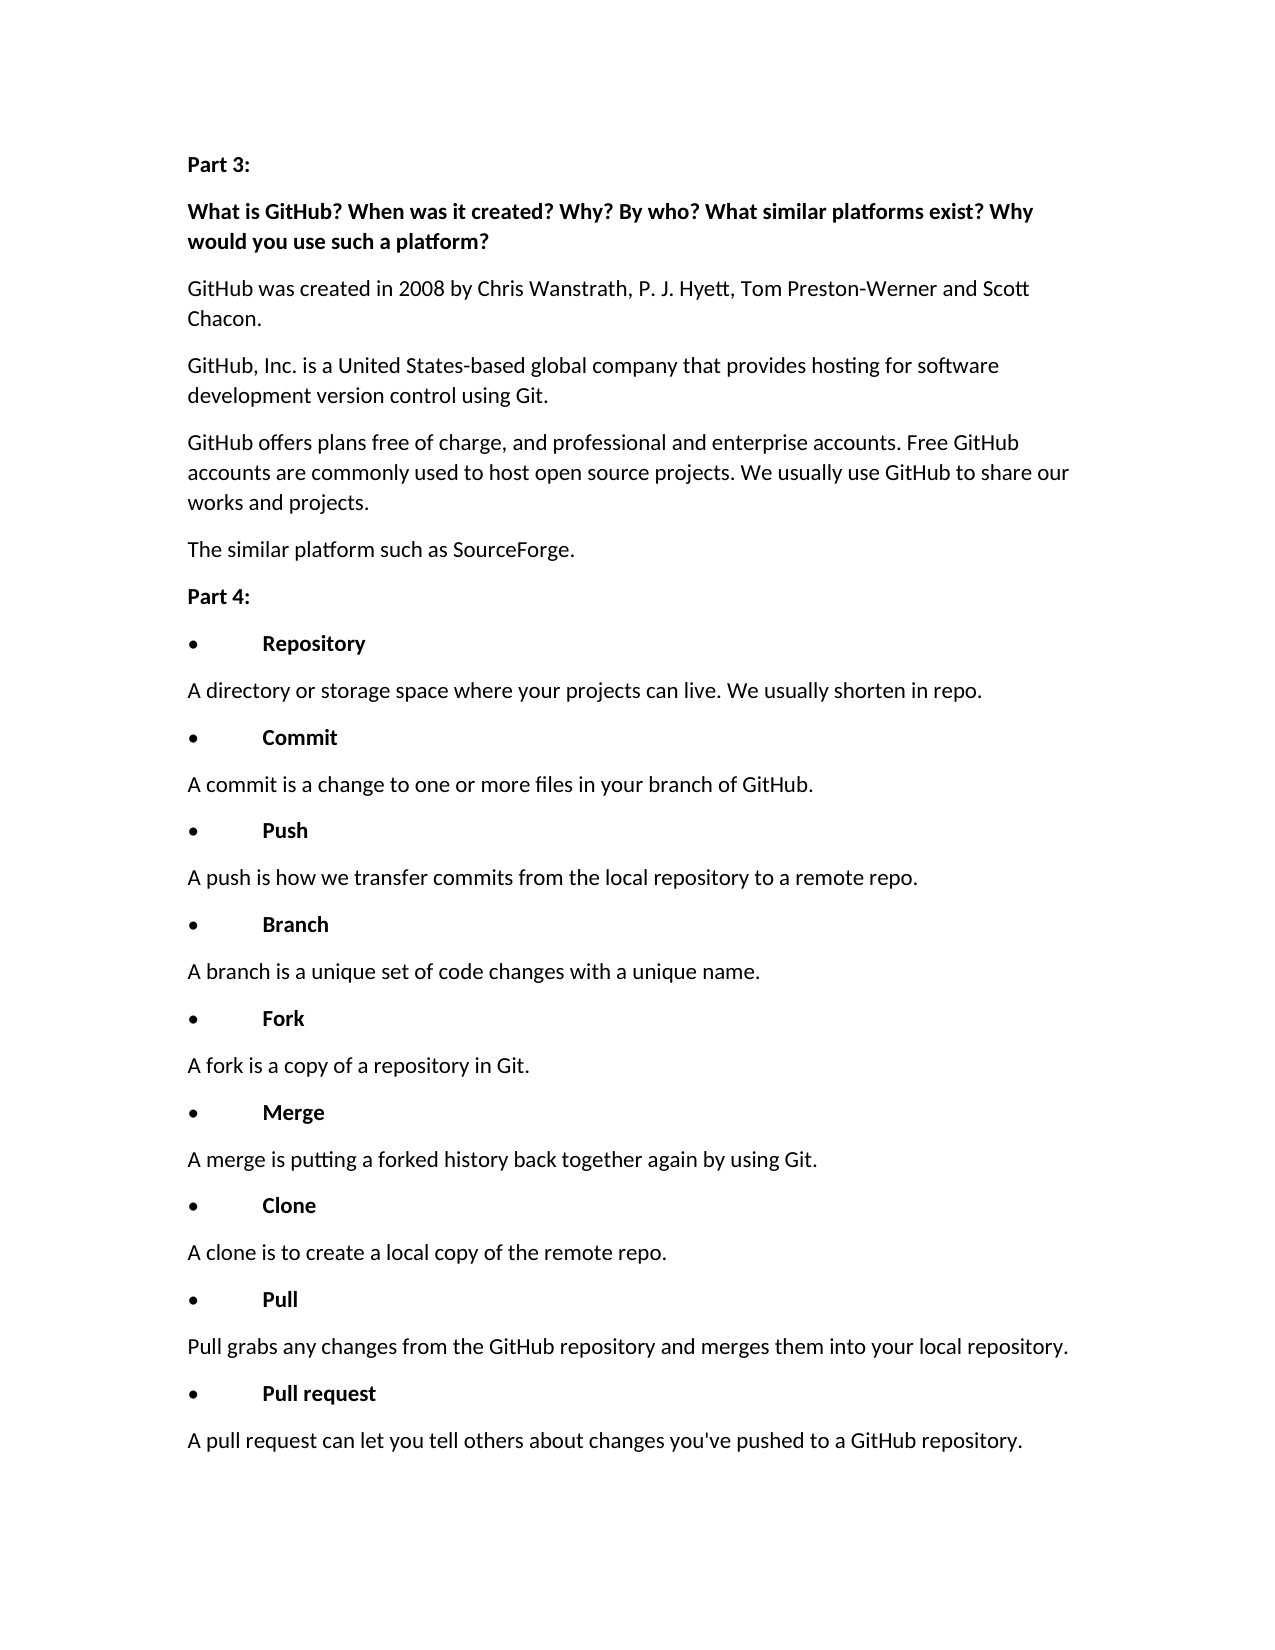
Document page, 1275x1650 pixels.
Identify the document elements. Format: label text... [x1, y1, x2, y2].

text Pull grabs any changes from the GitHub repository and merges them into your local repository. [187, 1332, 1087, 1360]
text A merge is putting a forked history back together again by using Git. [187, 1145, 1087, 1173]
text • Commit [187, 723, 1087, 751]
text Part 4: [187, 582, 1087, 610]
text • Fork [187, 1004, 1087, 1032]
text The similar platform such as SourceForge. [187, 535, 1087, 563]
text GitHub offers plans free of charge, and professional and enterprise accounts. Free GitHub accounts are commonly used to host open source projects. We usually use GitHub to share our works and projects. [187, 428, 1087, 517]
text What is GitHub? When was it created? Why? By who? What similar platforms exist? Why would you use such a platform? [187, 197, 1087, 255]
text • Merge [187, 1098, 1087, 1126]
text Part 3: [187, 150, 1087, 178]
text A fork is a copy of a repository in Git. [187, 1051, 1087, 1079]
text A pull request can let you tell others about changes you've pushed to a GitHub repository. [187, 1426, 1087, 1454]
text A push is how we transfer commits from the local repository to a remote repo. [187, 863, 1087, 892]
text • Branch [187, 910, 1087, 938]
text GitHub, Inc. is a United States-based global company that provides hosting for software development version control using Git. [187, 351, 1087, 409]
text • Repository [187, 629, 1087, 657]
text • Push [187, 817, 1087, 845]
text A clone is to create a local copy of the remote repo. [187, 1238, 1087, 1267]
text • Pull request [187, 1379, 1087, 1407]
text A branch is a unique set of code changes with a unique name. [187, 957, 1087, 985]
text A directory or storage space where your projects can live. We usually shorten in repo. [187, 676, 1087, 704]
text GitHub was created in 2008 by Chris Wanstrath, P. J. Hyett, Tom Preston-Werner and Scott Chacon. [187, 274, 1087, 332]
text • Pull [187, 1285, 1087, 1313]
text A commit is a change to one or more files in your branch of GitHub. [187, 770, 1087, 798]
text • Clone [187, 1192, 1087, 1220]
